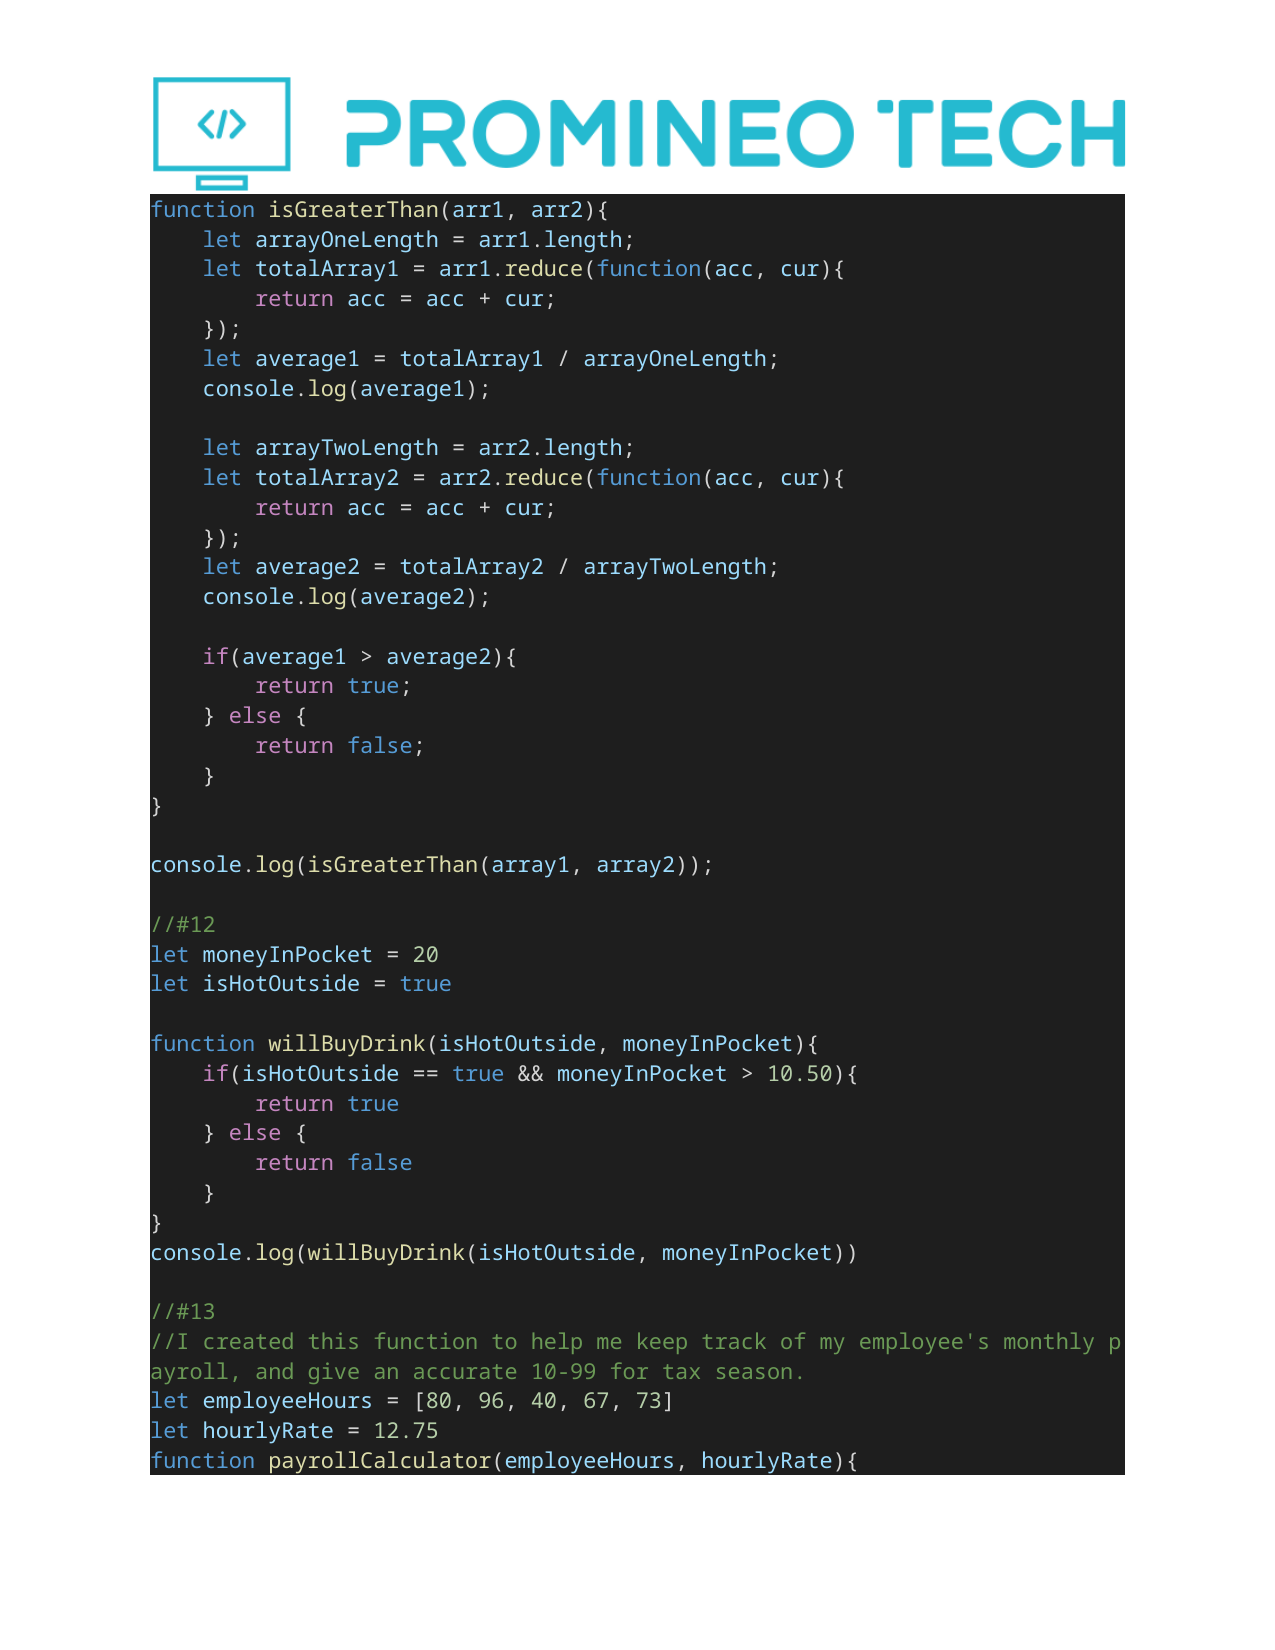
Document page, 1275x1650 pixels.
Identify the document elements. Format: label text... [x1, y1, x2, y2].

text let average1 = totalArray1 / arrayOneLength; [150, 343, 1125, 372]
text let average2 = totalArray2 / arrayTwoLength; [150, 551, 1125, 581]
text let arrayOneLength = arr1.length; [150, 223, 1125, 253]
text if(isHotOutside == true && moneyInPocket > 10.50){ [150, 1058, 1125, 1087]
text } [150, 789, 1125, 819]
text console.log(average1); [150, 372, 1125, 402]
text let hourlyRate = 12.75 [150, 1415, 1125, 1445]
text } [150, 1207, 1125, 1236]
text } else { [150, 700, 1125, 730]
text let employeeHours = [80, 96, 40, 67, 73] [150, 1385, 1125, 1415]
text let totalArray2 = arr2.reduce(function(acc, cur){ [150, 462, 1125, 492]
text }); [150, 313, 1125, 343]
text let totalArray1 = arr1.reduce(function(acc, cur){ [150, 253, 1125, 283]
text } else { [150, 1117, 1125, 1147]
text return acc = acc + cur; [150, 492, 1125, 521]
text let arrayTwoLength = arr2.length; [150, 432, 1125, 462]
text return acc = acc + cur; [150, 283, 1125, 313]
text let isHotOutside = true [150, 968, 1125, 998]
text } [150, 1177, 1125, 1207]
text return false [150, 1147, 1125, 1177]
text console.log(willBuyDrink(isHotOutside, moneyInPocket)) [150, 1236, 1125, 1266]
text //#12 [150, 909, 1125, 938]
text return true [150, 1087, 1125, 1117]
text //#13 [150, 1296, 1125, 1326]
text //I created this function to help me keep track of my employee's monthly payroll, and give an accurate 10-99 for tax season. [150, 1326, 1125, 1385]
text if(average1 > average2){ [150, 641, 1125, 670]
text return true; [150, 670, 1125, 700]
text function willBuyDrink(isHotOutside, moneyInPocket){ [150, 1028, 1125, 1058]
text }); [150, 521, 1125, 551]
text return false; [150, 730, 1125, 760]
text let moneyInPocket = 20 [150, 938, 1125, 968]
text console.log(average2); [150, 581, 1125, 611]
text console.log(isGreaterThan(array1, array2)); [150, 849, 1125, 879]
picture [150, 75, 1125, 194]
text } [150, 760, 1125, 789]
text function isGreaterThan(arr1, arr2){ [150, 194, 1125, 223]
text function payrollCalculator(employeeHours, hourlyRate){ [150, 1445, 1125, 1475]
